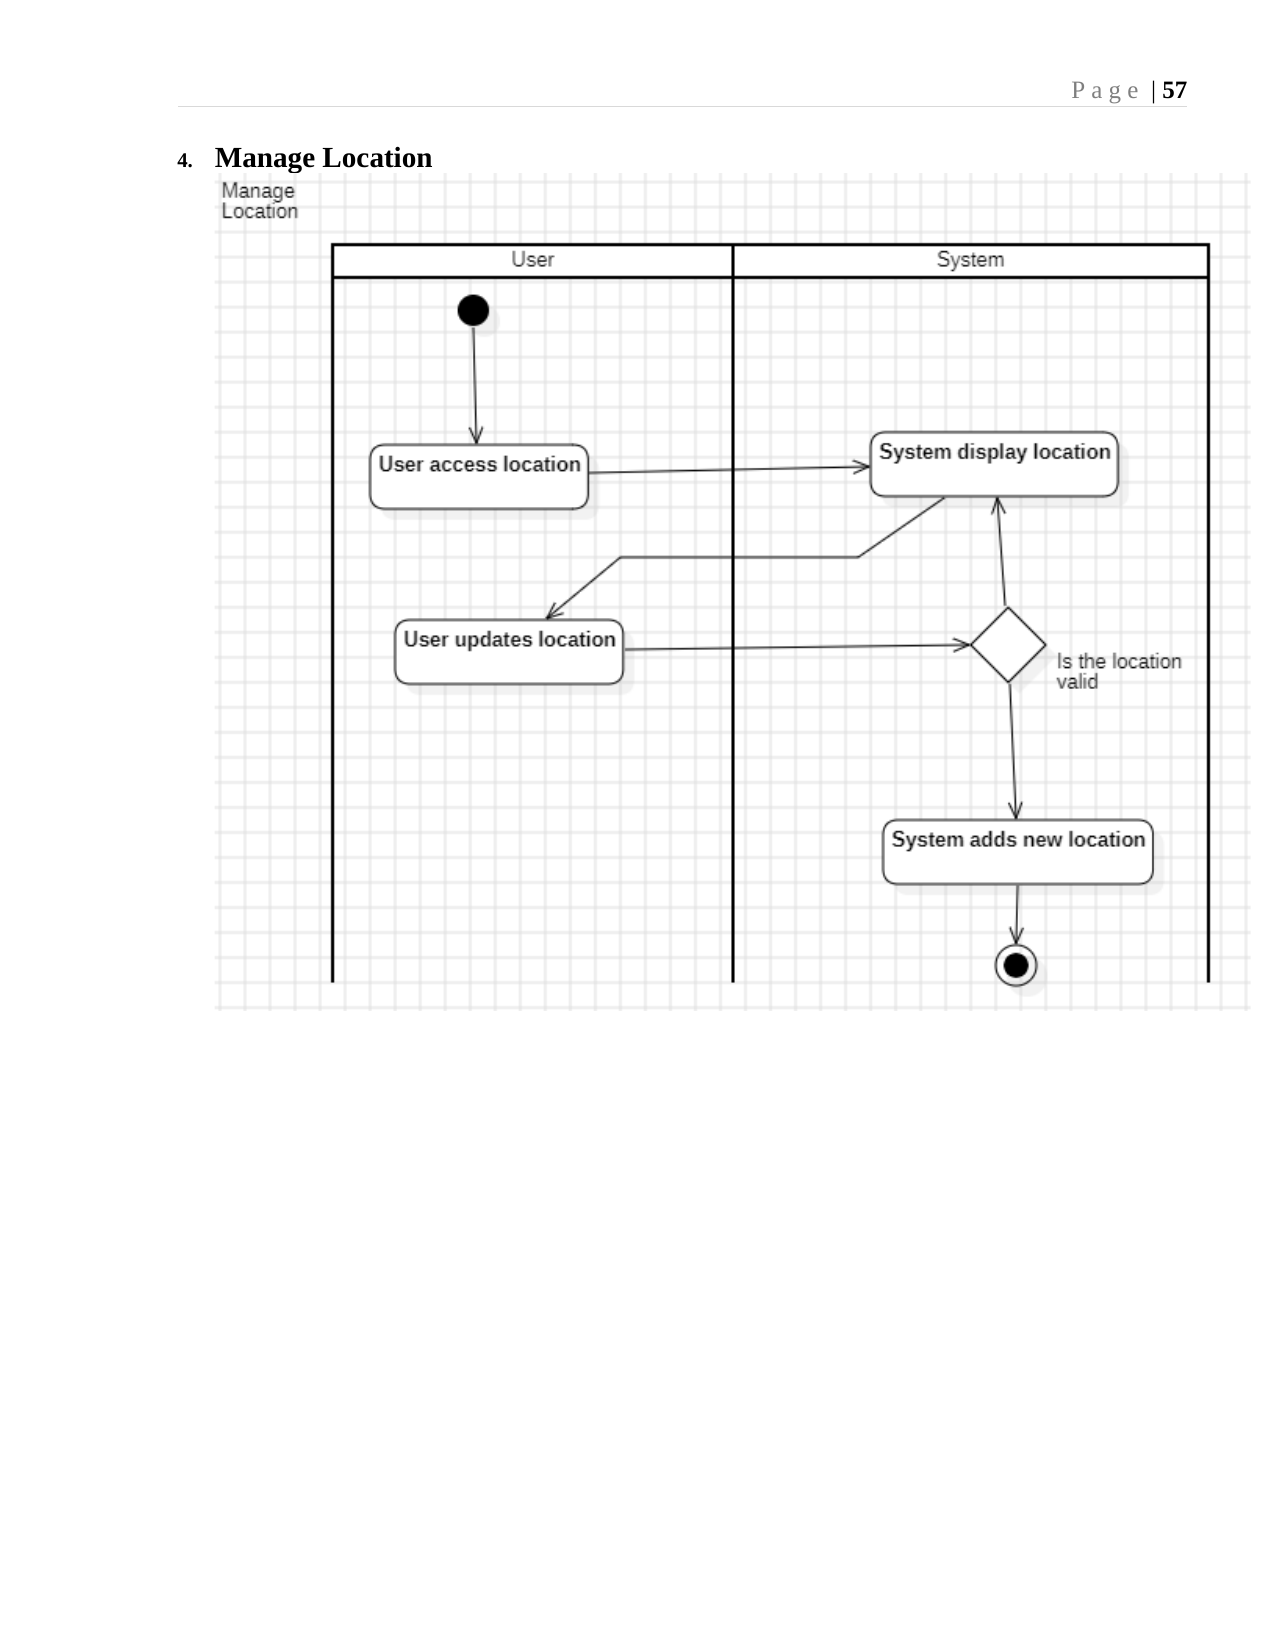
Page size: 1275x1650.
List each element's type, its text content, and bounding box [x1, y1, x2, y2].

picture [214, 173, 1251, 1011]
list Manage Location [177, 140, 1187, 173]
